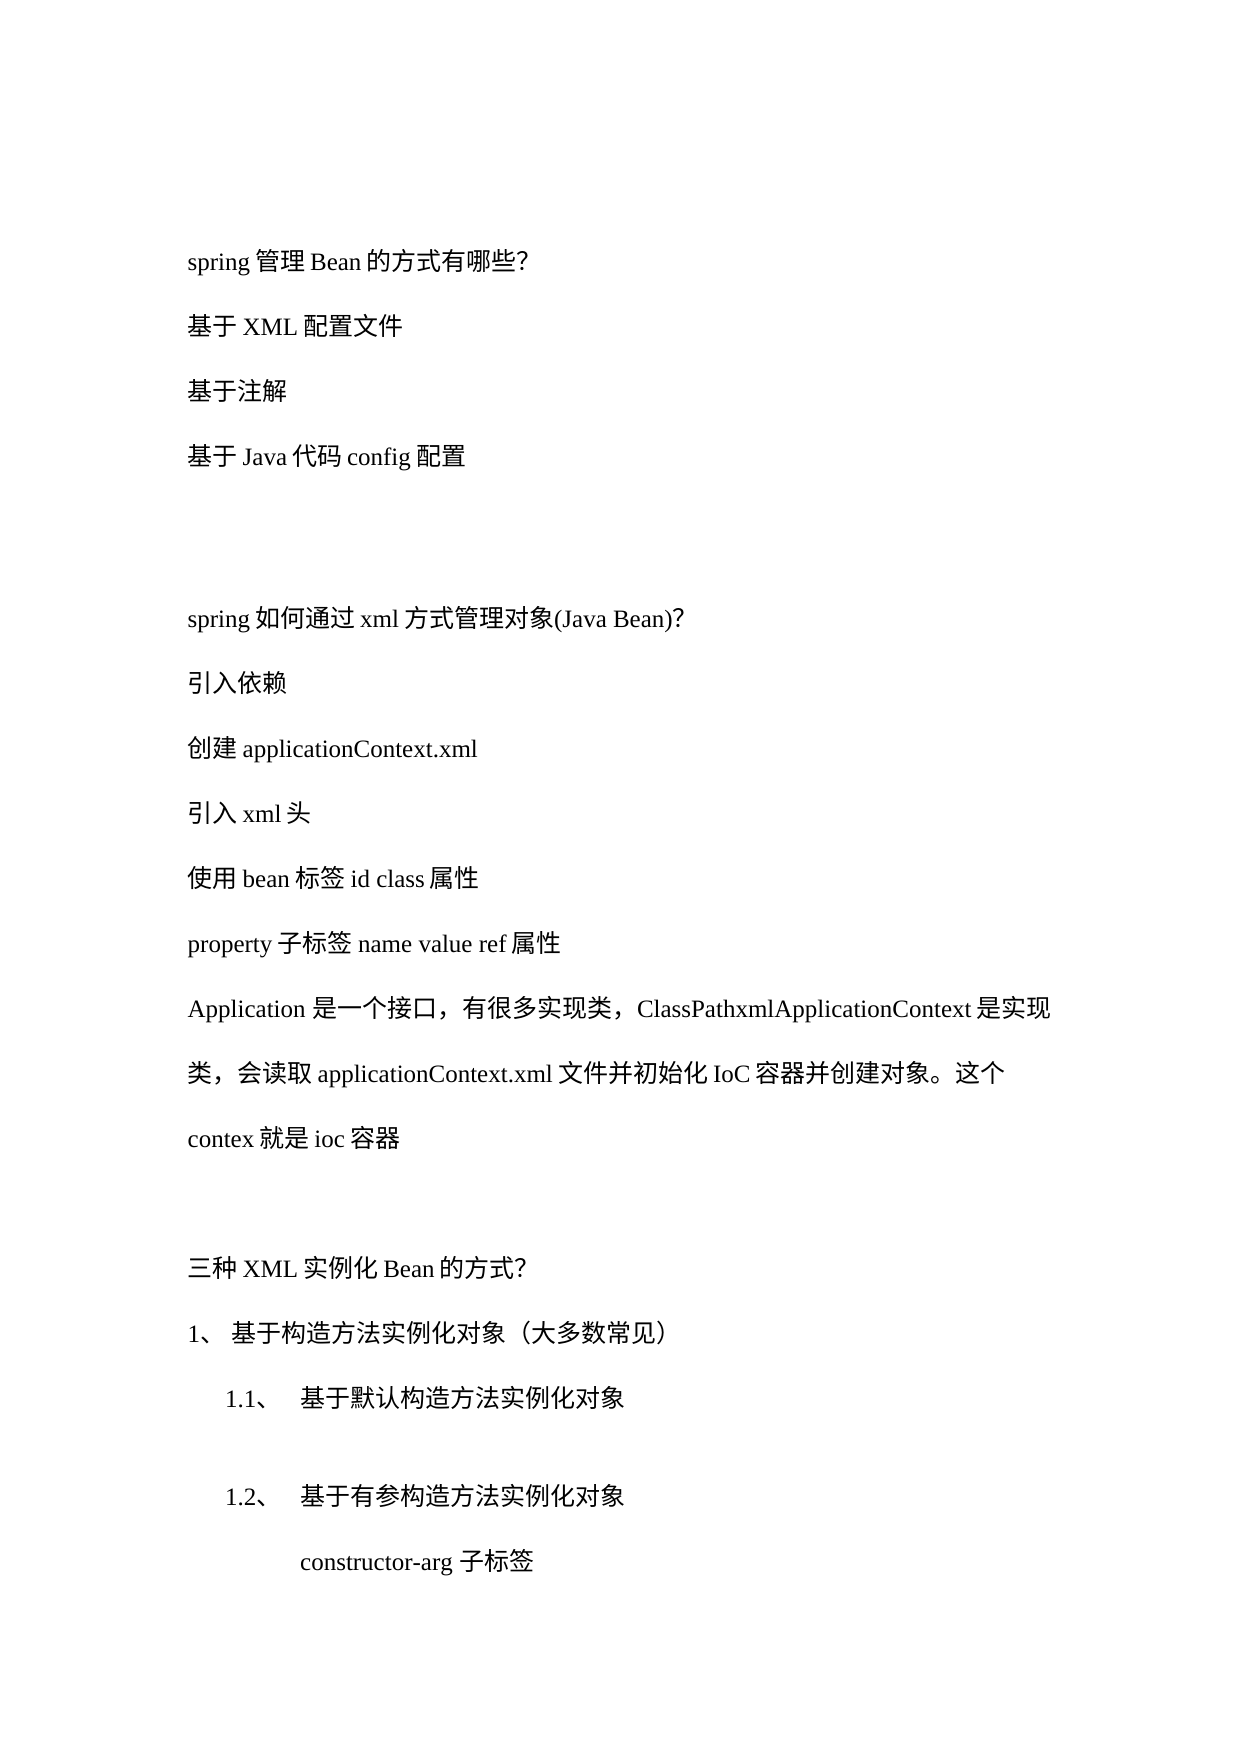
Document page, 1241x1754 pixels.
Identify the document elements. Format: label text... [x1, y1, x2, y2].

text 三种XML实例化Bean的方式？ [187, 1234, 1053, 1299]
text spring管理Bean的方式有哪些？ [187, 227, 1053, 292]
text Application 是一个接口，有很多实现类，ClassPathxmlApplicationContext是实现类，会读取applicationContext.xml文件并初始化IoC容器并创建对象。这个contex就是ioc容器 [187, 974, 1053, 1169]
text 基于注解 [187, 357, 1053, 422]
text 使用bean标签 id class属性 [187, 844, 1053, 909]
text 基于XML配置文件 [187, 292, 1053, 357]
list 基于有参构造方法实例化对象 [225, 1462, 1053, 1527]
text 引入依赖 [187, 649, 1053, 714]
text spring如何通过xml方式管理对象(Java Bean)？ [187, 584, 1053, 649]
text property子标签 name value ref属性 [187, 909, 1053, 974]
list constructor-arg 子标签 [300, 1527, 1053, 1592]
list 基于构造方法实例化对象（大多数常见） [187, 1299, 1053, 1364]
text 基于Java代码config配置 [187, 422, 1053, 487]
list 基于默认构造方法实例化对象 [225, 1364, 1053, 1429]
text 创建applicationContext.xml [187, 714, 1053, 779]
text 引入xml头 [187, 779, 1053, 844]
